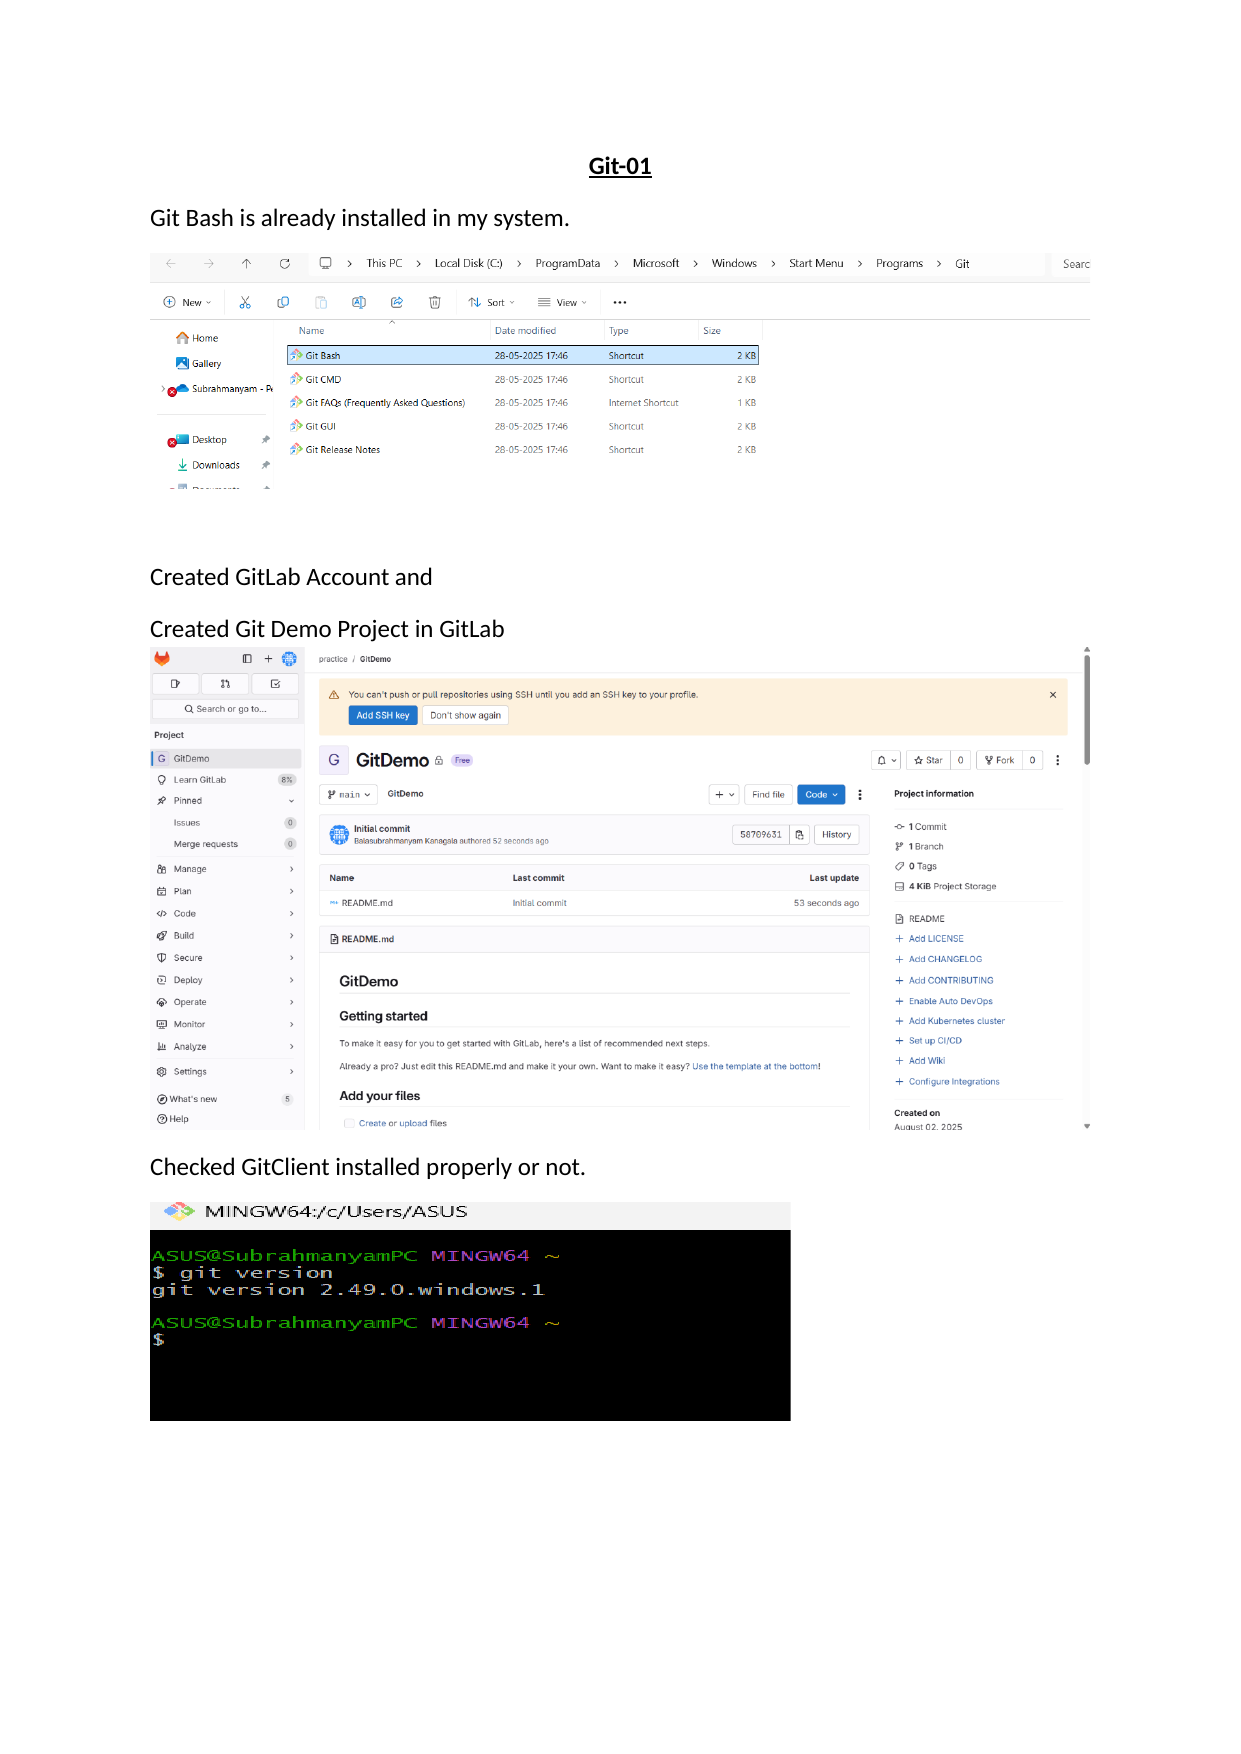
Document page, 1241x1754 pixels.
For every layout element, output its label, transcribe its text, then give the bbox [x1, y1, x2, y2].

picture [150, 647, 1091, 1130]
text Git Bash is already installed in my system. [150, 202, 1090, 232]
text Created Git Demo Project in GitLab [150, 613, 1090, 647]
text Checked GitClient installed properly or not. [150, 1151, 1090, 1181]
text Created GitLab Account and [150, 561, 1090, 592]
text Git-01 [150, 150, 1090, 181]
picture [150, 253, 1091, 489]
picture [150, 1202, 791, 1421]
